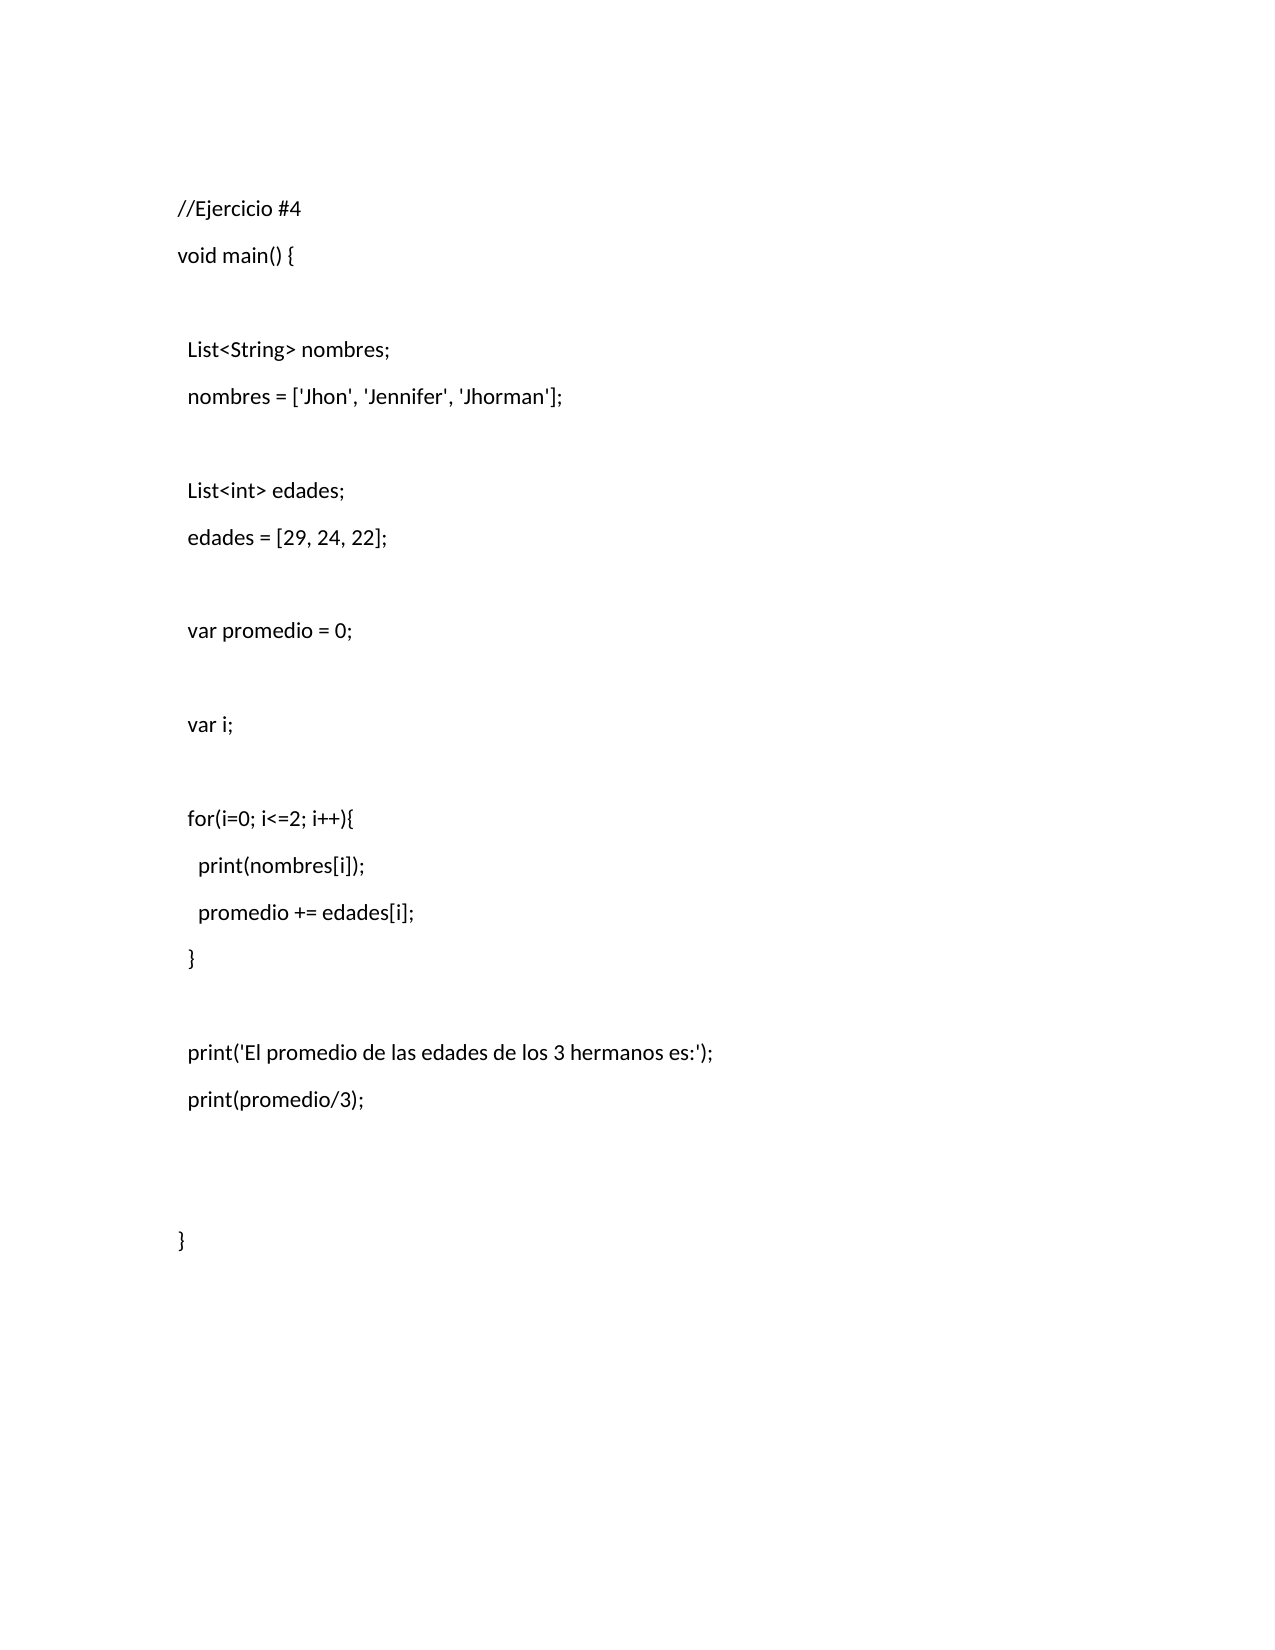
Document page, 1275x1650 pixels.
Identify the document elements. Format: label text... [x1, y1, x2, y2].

text print('El promedio de las edades de los 3 hermanos es:'); [177, 1038, 1098, 1066]
text var promedio = 0; [177, 616, 1098, 644]
text var i; [177, 710, 1098, 738]
text edades = [29, 24, 22]; [177, 523, 1098, 551]
text List<int> edades; [177, 476, 1098, 504]
text } [177, 1226, 1098, 1254]
text List<String> nombres; [177, 335, 1098, 363]
text promedio += edades[i]; [177, 898, 1098, 926]
text print(promedio/3); [177, 1085, 1098, 1113]
text nombres = ['Jhon', 'Jennifer', 'Jhorman']; [177, 382, 1098, 410]
text } [177, 944, 1098, 972]
text //Ejercicio #4 [177, 194, 1098, 222]
text void main() { [177, 241, 1098, 269]
text for(i=0; i<=2; i++){ [177, 804, 1098, 832]
text print(nombres[i]); [177, 851, 1098, 879]
